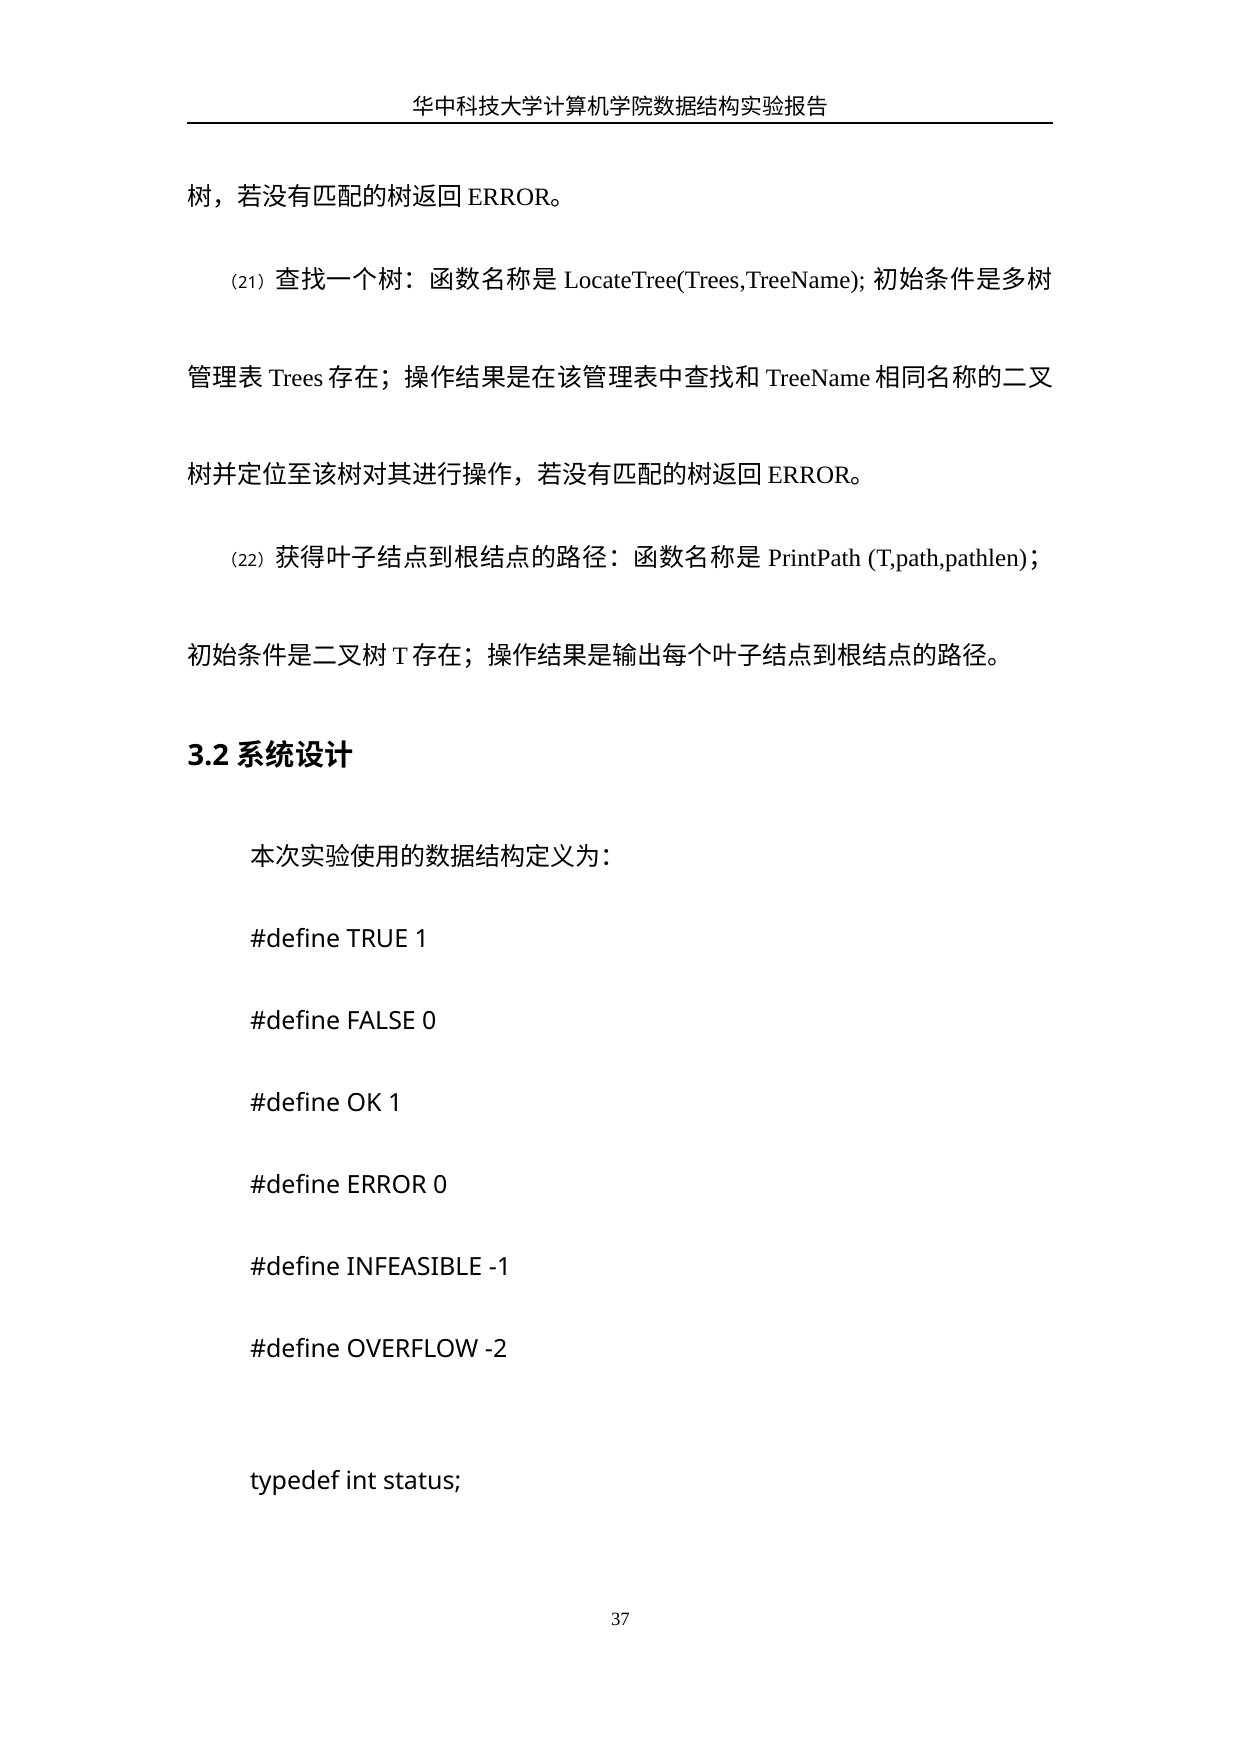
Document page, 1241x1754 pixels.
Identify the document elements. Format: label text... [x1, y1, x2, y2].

text #define INFEASIBLE -1 [200, 1233, 1053, 1298]
text （22）获得叶子结点到根结点的路径：函数名称是PrintPath (T,path,pathlen)；初始条件是二叉树T存在；操作结果是输出每个叶子结点到根结点的路径。 [187, 523, 1053, 686]
text #define TRUE 1 [200, 906, 1053, 971]
text #define OVERFLOW -2 [200, 1316, 1053, 1381]
text #define OK 1 [200, 1069, 1053, 1134]
subtitle 3.2 系统设计 [187, 720, 1053, 785]
text （21）查找一个树：函数名称是LocateTree(Trees,TreeName); 初始条件是多树管理表Trees存在；操作结果是在该管理表中查找和TreeName相同名称的二叉树并定位至该树对其进行操作，若没有匹配的树返回ERROR。 [187, 245, 1053, 505]
text typedef int status; [200, 1447, 1053, 1512]
text #define FALSE 0 [200, 988, 1053, 1053]
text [187, 162, 1053, 227]
text 本次实验使用的数据结构定义为： [200, 822, 1053, 887]
text #define ERROR 0 [200, 1152, 1053, 1217]
